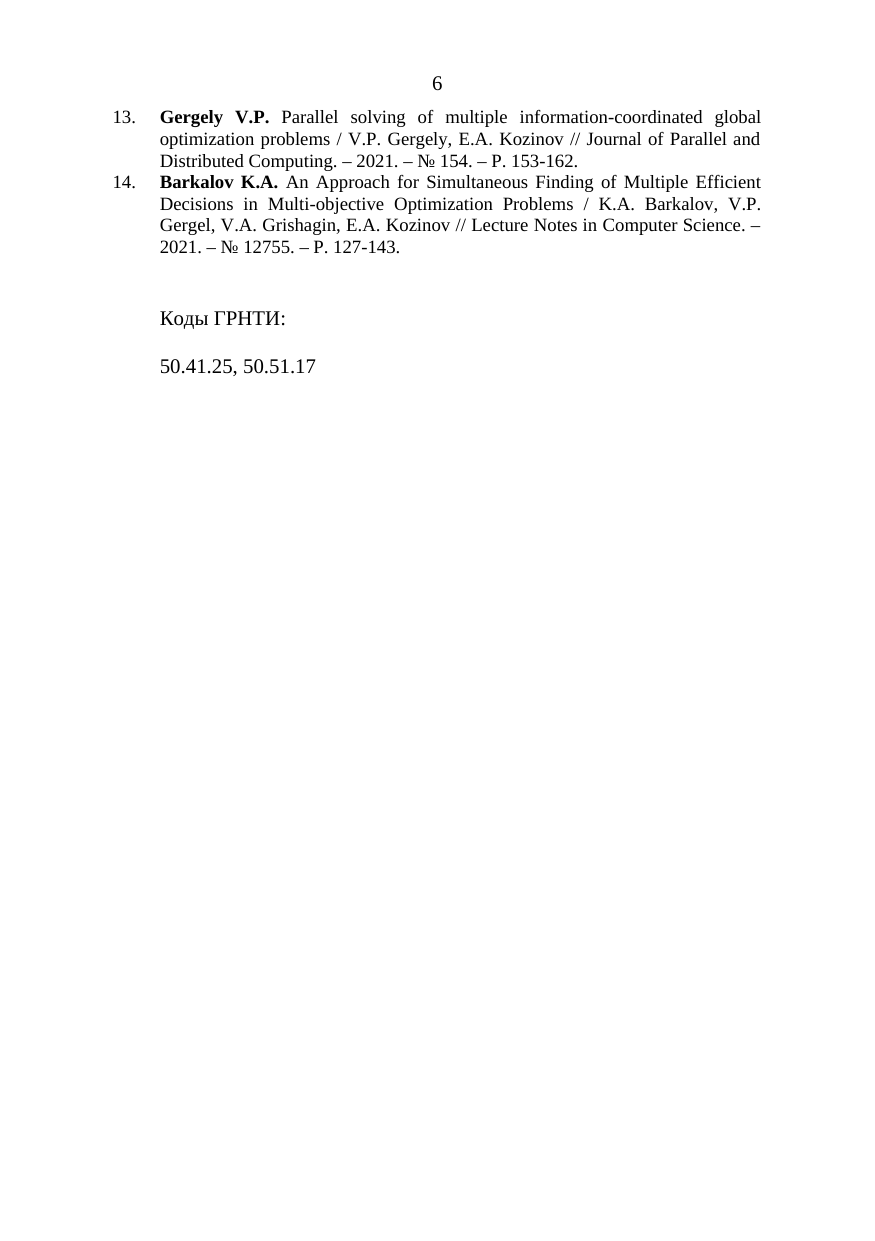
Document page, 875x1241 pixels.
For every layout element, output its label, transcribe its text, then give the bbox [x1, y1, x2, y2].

text Коды ГРНТИ: [112, 305, 762, 329]
text 50.41.25, 50.51.17 [112, 353, 762, 378]
